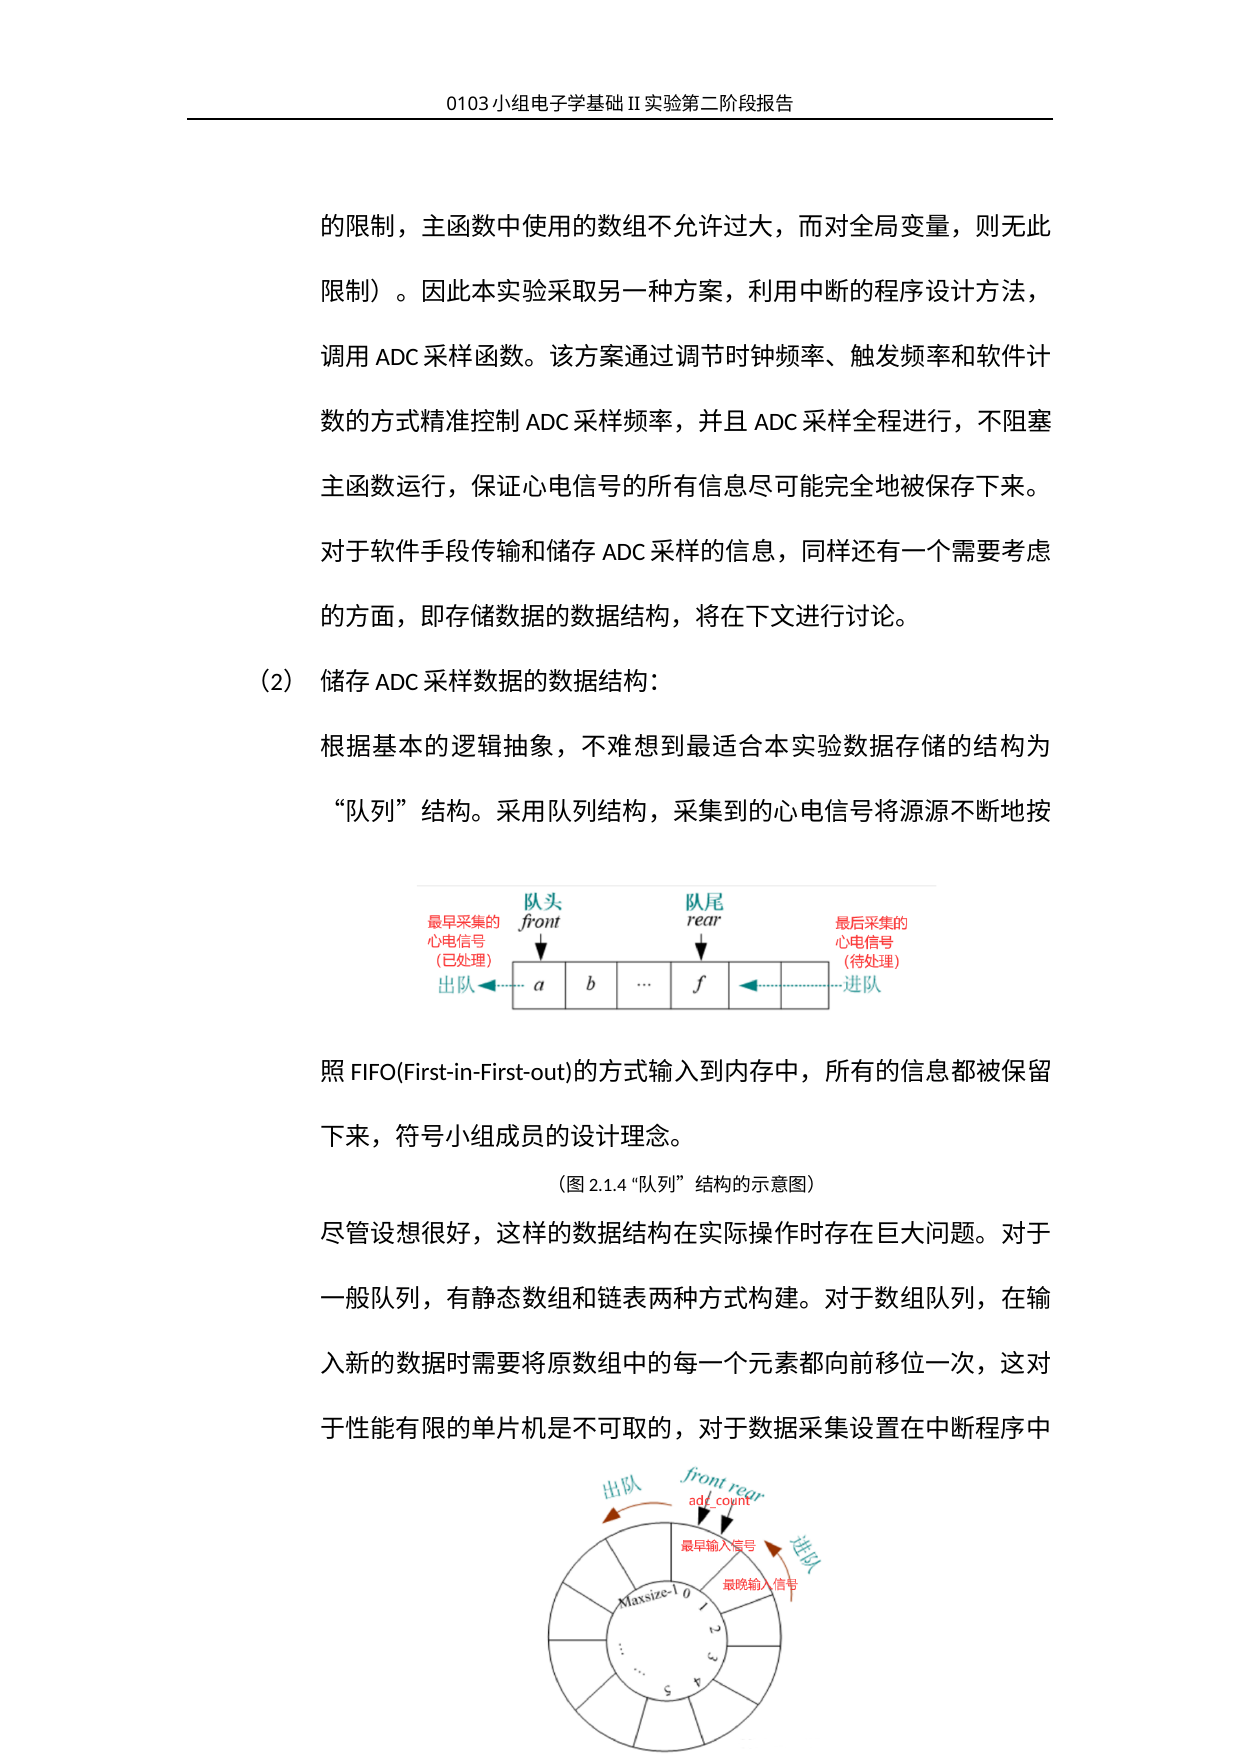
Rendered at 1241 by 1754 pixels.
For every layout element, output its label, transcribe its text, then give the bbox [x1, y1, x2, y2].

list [320, 192, 1053, 647]
list 储存ADC采样数据的数据结构： [245, 647, 1053, 712]
list （图2.1.4 “队列”结构的示意图） [320, 1167, 1053, 1199]
picture [416, 885, 937, 1028]
picture [535, 1461, 837, 1754]
list 根据基本的逻辑抽象，不难想到最适合本实验数据存储的结构为“队列”结构。采用队列结构，采集到的心电信号将源源不断地按照FIFO(First-in-First-out)的方式输入到内存中，所有的信息都被保留下来，符号小组成员的设计理念。 [320, 712, 1053, 1167]
